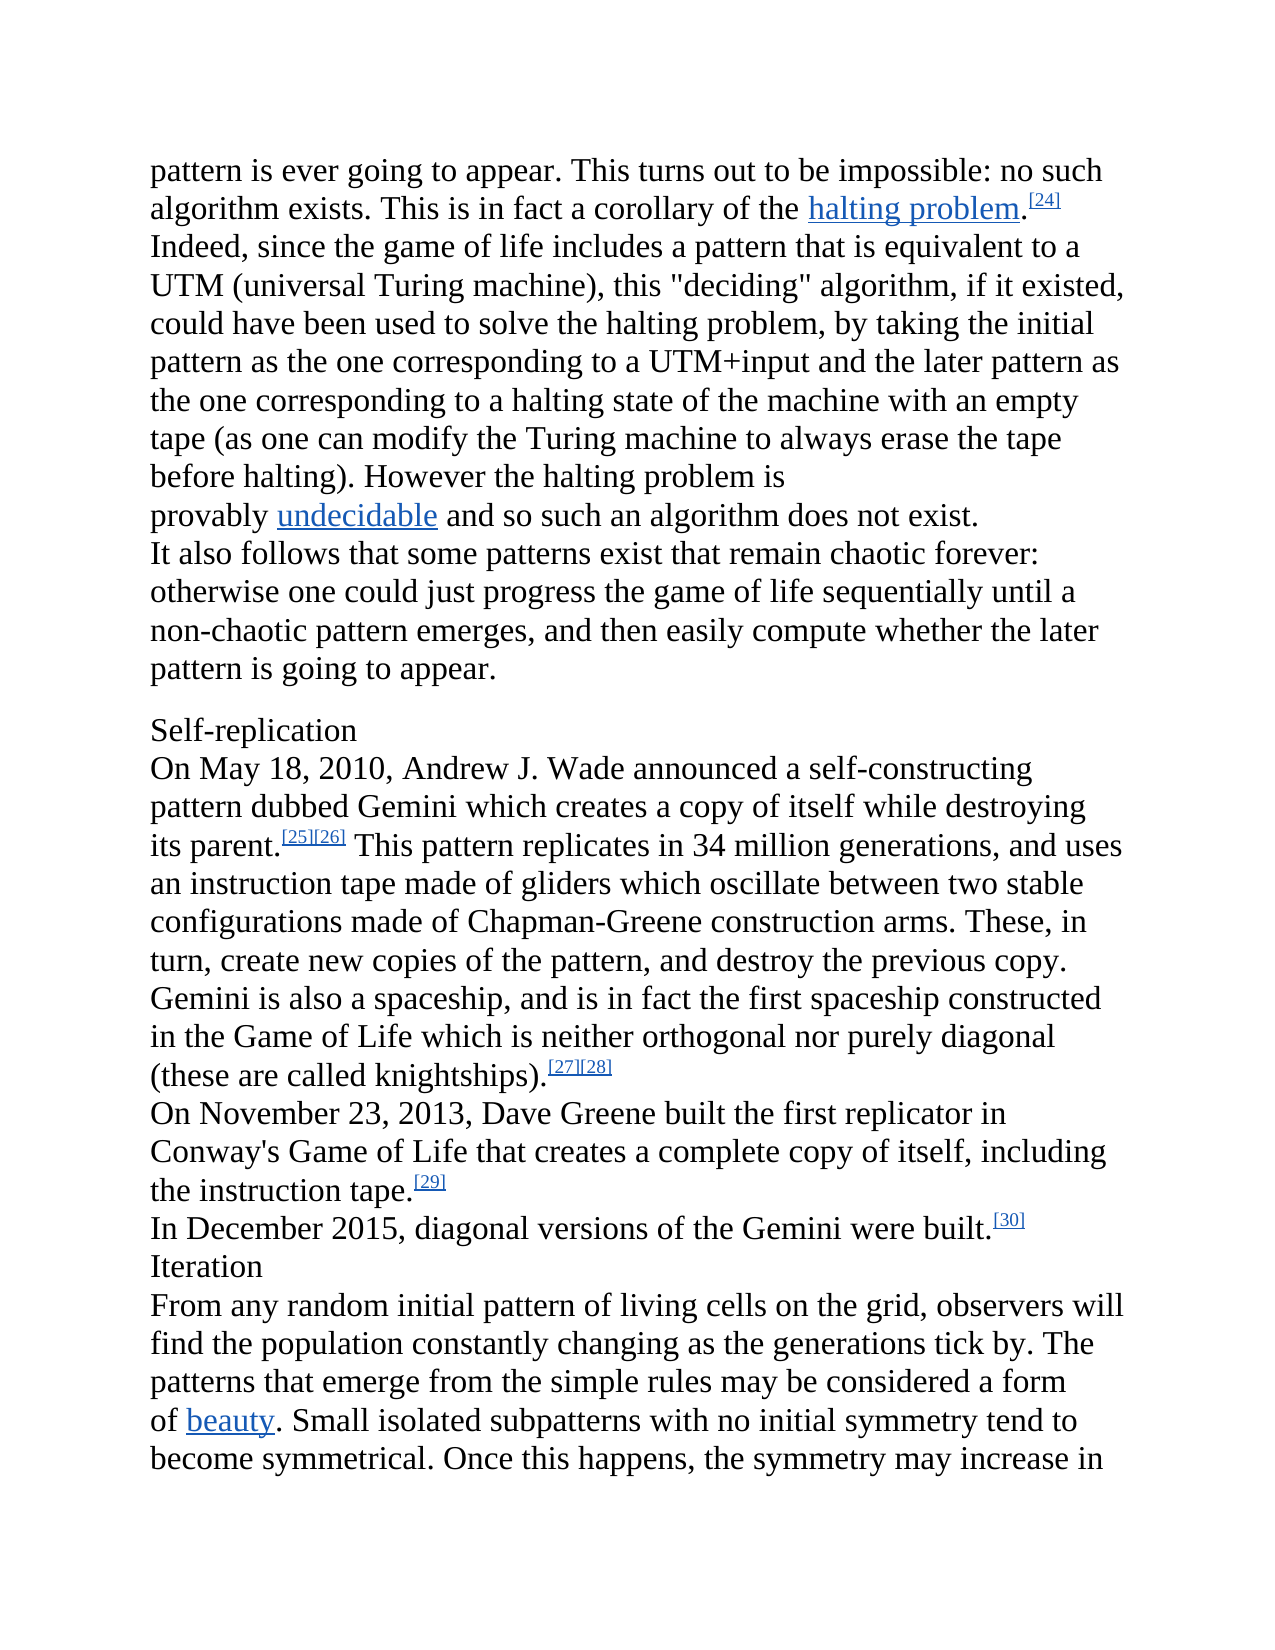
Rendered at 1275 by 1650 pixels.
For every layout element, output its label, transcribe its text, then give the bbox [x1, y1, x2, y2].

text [150, 1285, 1125, 1477]
text On May 18, 2010, Andrew J. Wade announced a self-constructing pattern dubbed Gemini which creates a copy of itself while destroying its parent.[25][26] This pattern replicates in 34 million generations, and uses an instruction tape made of gliders which oscillate between two stable configurations made of Chapman-Greene construction arms. These, in turn, create new copies of the pattern, and destroy the previous copy. Gemini is also a spaceship, and is in fact the first spaceship constructed in the Game of Life which is neither orthogonal nor purely diagonal (these are called knightships).[27][28] [150, 748, 1125, 1093]
text On November 23, 2013, Dave Greene built the first replicator in Conway's Game of Life that creates a complete copy of itself, including the instruction tape.[29] [150, 1093, 1125, 1208]
text In December 2015, diagonal versions of the Gemini were built.[30] [150, 1208, 1125, 1247]
text Self-replication [150, 710, 1125, 748]
text Iteration [150, 1247, 1125, 1285]
text It also follows that some patterns exist that remain chaotic forever: otherwise one could just progress the game of life sequentially until a non-chaotic pattern emerges, and then easily compute whether the later pattern is going to appear. [150, 533, 1125, 687]
text Indeed, since the game of life includes a pattern that is equivalent to a UTM (universal Turing machine), this "deciding" algorithm, if it existed, could have been used to solve the halting problem, by taking the initial pattern as the one corresponding to a UTM+input and the later pattern as the one corresponding to a halting state of the machine with an empty tape (as one can modify the Turing machine to always erase the tape before halting). However the halting problem is provably undecidable and so such an algorithm does not exist. [150, 227, 1125, 533]
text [150, 150, 1125, 227]
